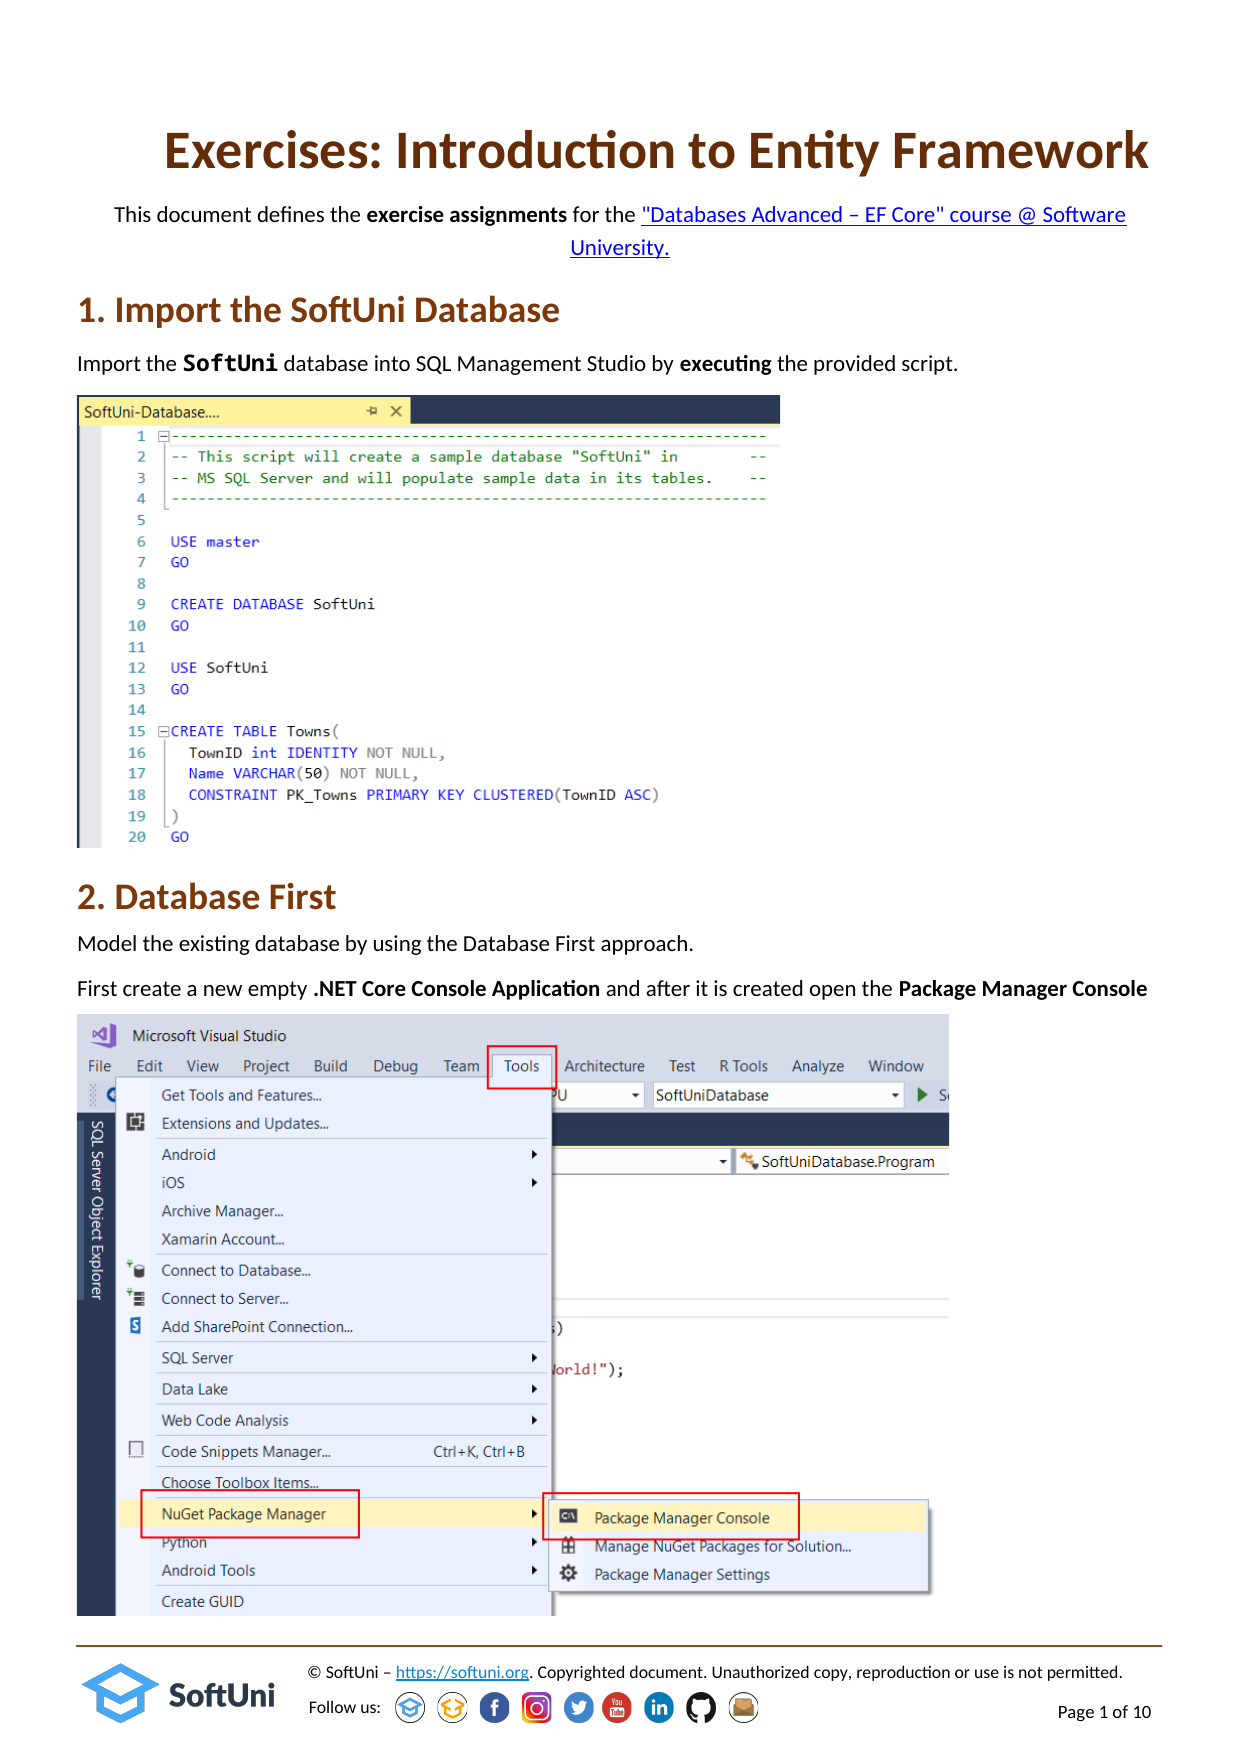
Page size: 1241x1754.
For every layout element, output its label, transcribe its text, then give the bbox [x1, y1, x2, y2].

subtitle Database First [77, 873, 1163, 918]
picture [644, 1692, 653, 1701]
picture [665, 1692, 674, 1701]
text Model the existing database by using the Database First approach. [77, 929, 1163, 957]
subtitle Import the SoftUni Database [77, 286, 1163, 332]
picture [665, 1714, 674, 1723]
picture [479, 1692, 510, 1723]
text This document defines the exercise assignments for the "Databases Advanced – EF Core" course @ Software University. [77, 201, 1163, 261]
picture [602, 1692, 632, 1723]
picture [395, 1692, 425, 1723]
picture [658, 1705, 667, 1714]
subtitle Exercises: Introduction to Entity Framework [77, 116, 1163, 182]
text First create a new empty .NET Core Console Application and after it is created open the Package Manager Console [77, 974, 1163, 1002]
picture [75, 1658, 281, 1729]
picture [686, 1692, 716, 1723]
text Import the SoftUni database into SQL Management Studio by executing the provided script. [77, 347, 1163, 378]
picture [564, 1692, 594, 1723]
picture [437, 1692, 468, 1723]
picture [644, 1714, 653, 1723]
picture [76, 1014, 950, 1616]
picture [728, 1692, 759, 1723]
picture [76, 395, 781, 848]
picture [522, 1692, 552, 1723]
